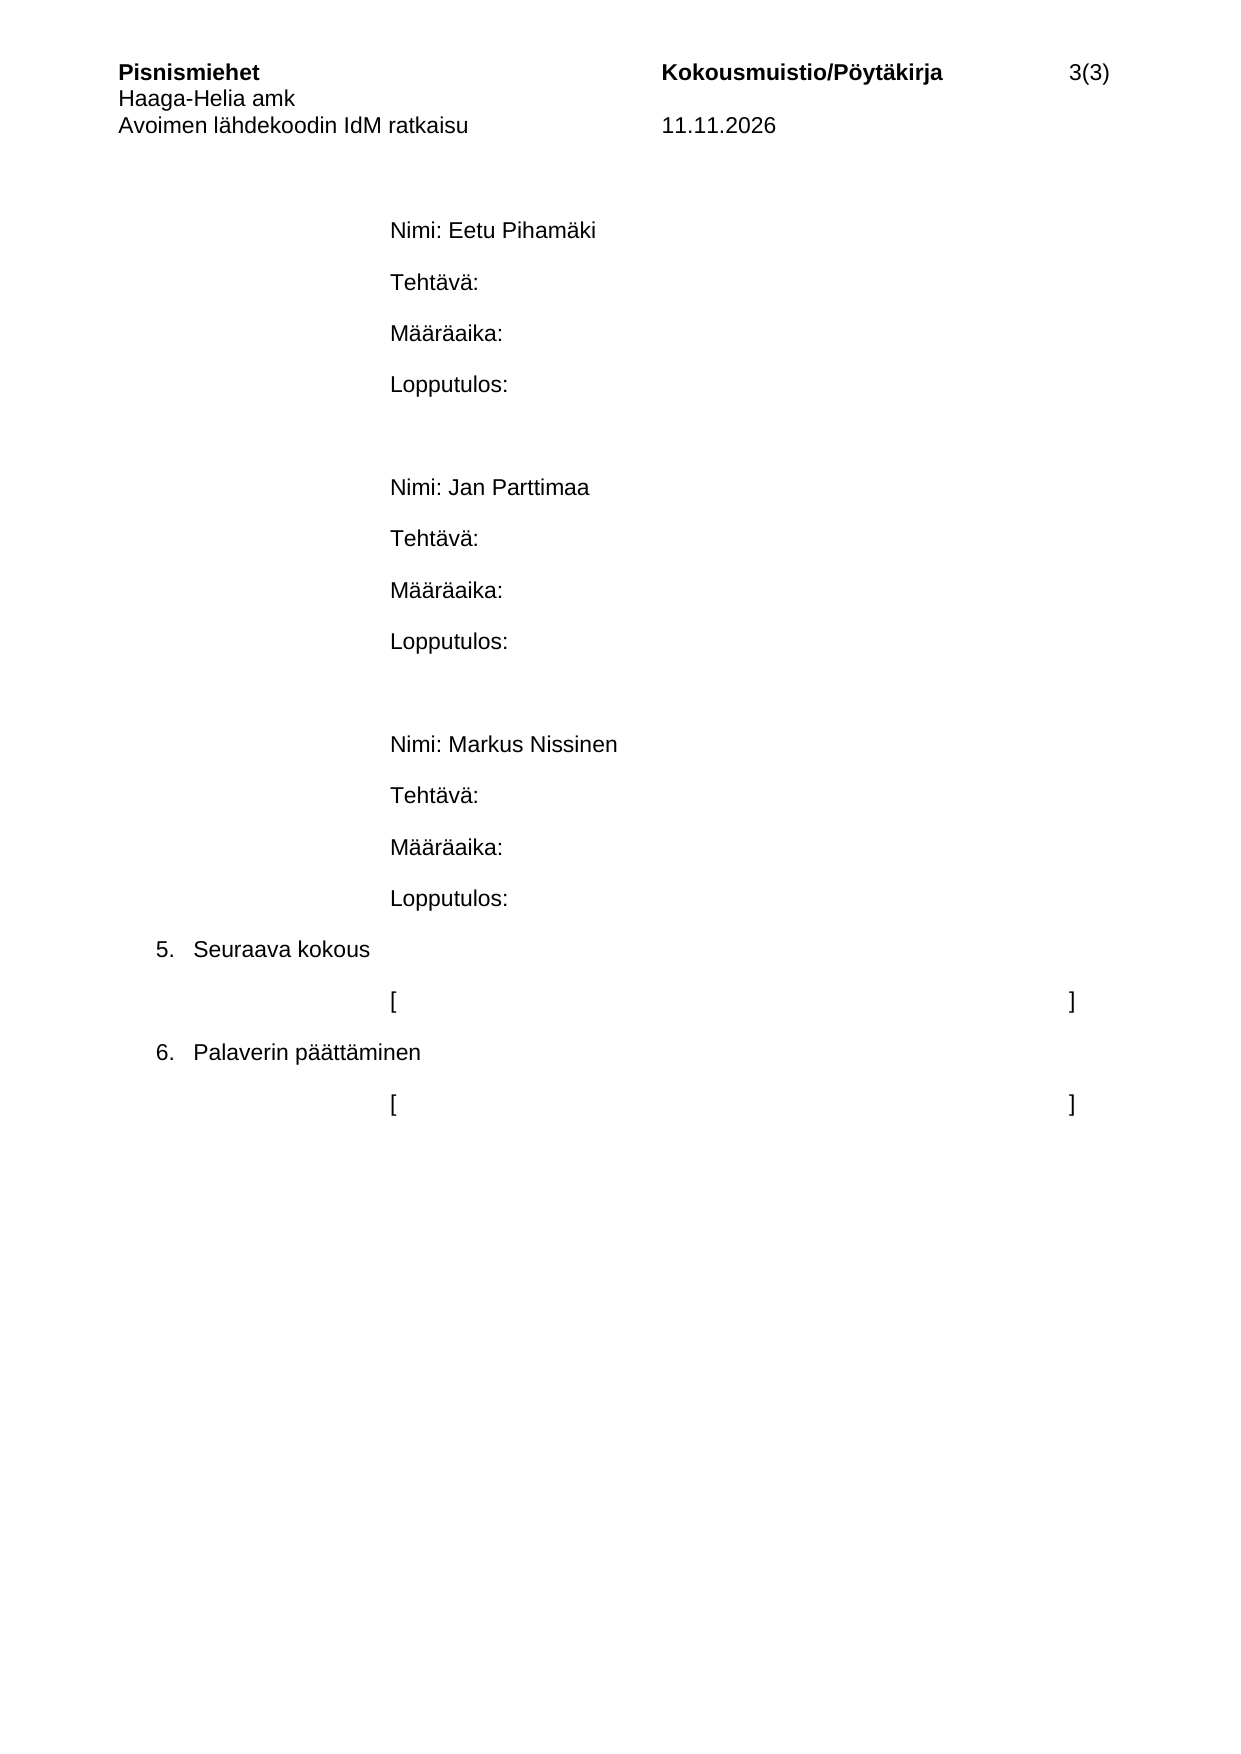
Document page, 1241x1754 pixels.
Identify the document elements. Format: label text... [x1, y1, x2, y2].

text Lopputulos: [390, 371, 1152, 398]
text Lopputulos: [390, 885, 1152, 911]
text Määräaika: [390, 577, 1152, 603]
text Tehtävä: [390, 525, 1152, 552]
text [ ] [390, 987, 1152, 1014]
text Nimi: Eetu Pihamäki [390, 217, 1152, 243]
text Nimi: Markus Nissinen [390, 731, 1152, 757]
list Palaverin päättäminen [156, 1039, 1152, 1065]
list Seuraava kokous [156, 936, 1152, 962]
text Määräaika: [390, 833, 1152, 860]
text Nimi: Jan Parttimaa [390, 474, 1152, 500]
text Määräaika: [390, 320, 1152, 346]
text Tehtävä: [390, 268, 1152, 295]
text Lopputulos: [390, 628, 1152, 654]
text [ ] [390, 1090, 1152, 1117]
text Tehtävä: [390, 782, 1152, 808]
